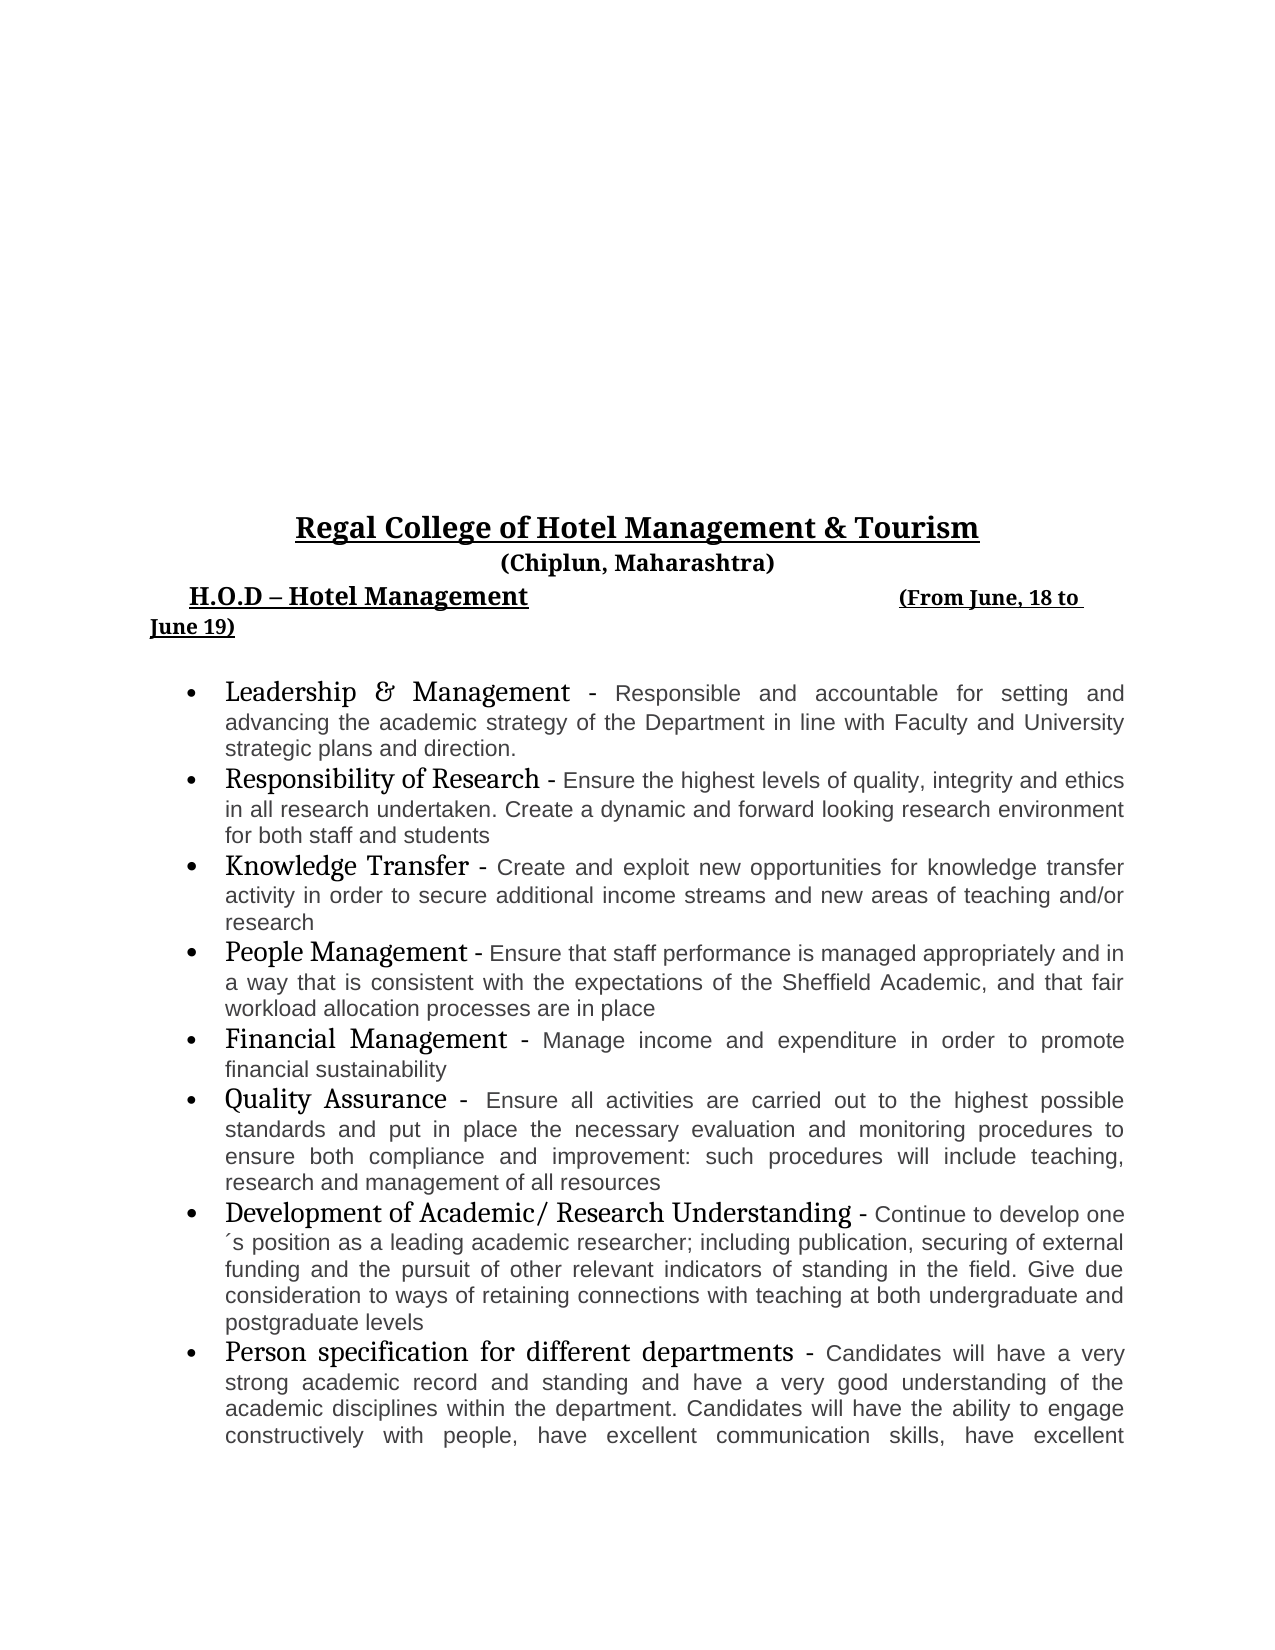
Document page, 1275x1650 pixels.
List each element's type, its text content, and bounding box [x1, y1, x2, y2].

text H.O.D – Hotel Management (From June, 18 to June 19) [150, 578, 1125, 641]
list Knowledge Transfer - Create and exploit new opportunities for knowledge transfer activity in order to secure additional income streams and new areas of teaching and/or research [187, 848, 1125, 935]
text Regal College of Hotel Management & Tourism [150, 507, 1125, 547]
list Responsibility of Research - Ensure the highest levels of quality, integrity and ethics in all research undertaken. Create a dynamic and forward looking research environment for both staff and students [187, 761, 1125, 848]
list Financial Management - Manage income and expenditure in order to promote financial sustainability [187, 1022, 1125, 1082]
text (Chiplun, Maharashtra) [150, 547, 1125, 578]
list People Management - Ensure that staff performance is managed appropriately and in a way that is consistent with the expectations of the Sheffield Academic, and that fair workload allocation processes are in place [187, 935, 1125, 1022]
list Leadership & Management - Responsible and accountable for setting and advancing the academic strategy of the Department in line with Faculty and University strategic plans and direction. [187, 675, 1125, 761]
list Quality Assurance - Ensure all activities are carried out to the highest possible standards and put in place the necessary evaluation and monitoring procedures to ensure both compliance and improvement: such procedures will include teaching, research and management of all resources [187, 1082, 1125, 1195]
list Development of Academic/ Research Understanding - Continue to develop one´s position as a leading academic researcher; including publication, securing of external funding and the pursuit of other relevant indicators of standing in the field. Give due consideration to ways of retaining connections with teaching at both undergraduate and postgraduate levels [187, 1195, 1125, 1335]
